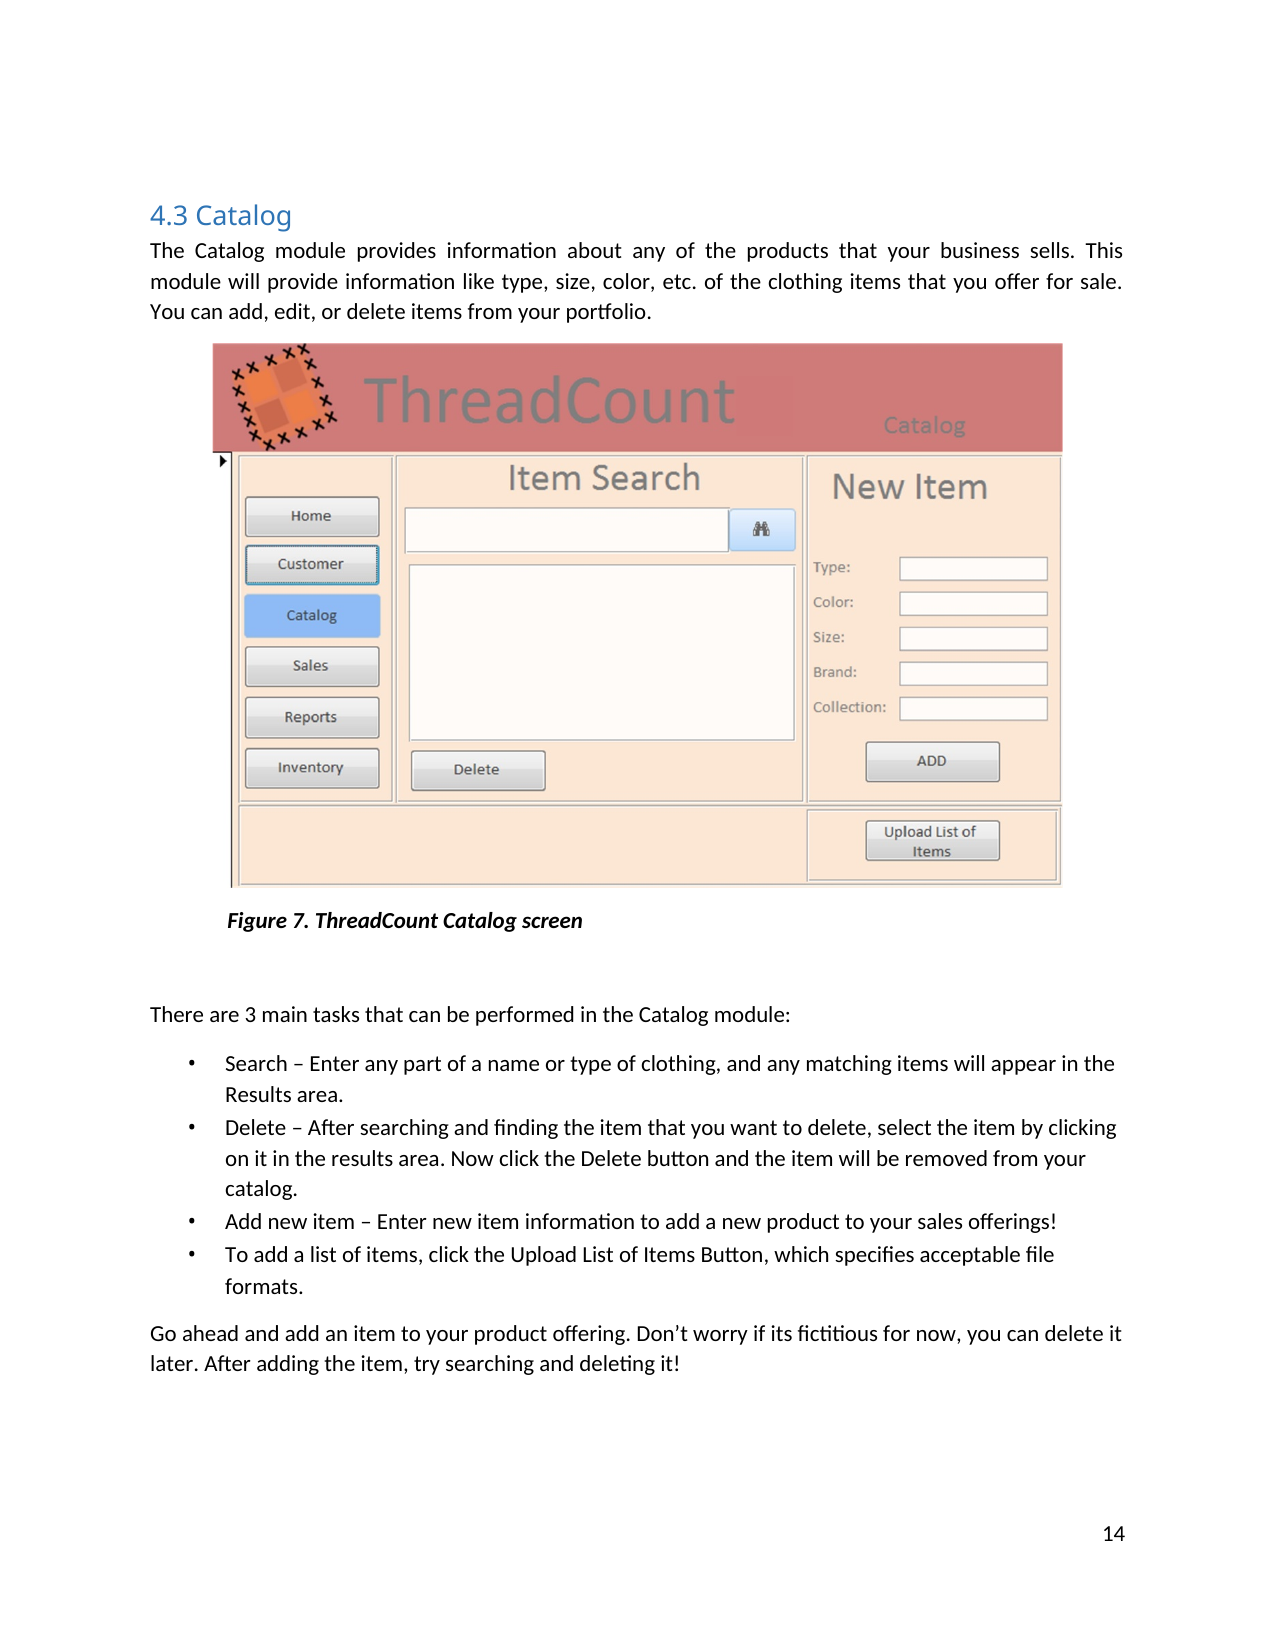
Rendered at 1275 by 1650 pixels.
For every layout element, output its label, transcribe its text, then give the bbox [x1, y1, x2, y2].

subtitle 4.3 Catalog [150, 197, 1125, 234]
list To add a list of items, click the Upload List of Items Button, which specifies acceptable file formats. [187, 1238, 1125, 1300]
list Add new item – Enter new item information to add a new product to your sales offerings! [187, 1205, 1125, 1236]
list Search – Enter any part of a name or type of clothing, and any matching items will appear in the Results area. [187, 1047, 1125, 1109]
text Figure 7. ThreadCount Catalog screen [150, 907, 1125, 934]
text There are 3 main tasks that can be performed in the Catalog module: [150, 1000, 1125, 1028]
text Go ahead and add an item to your product offering. Don’t worry if its fictitious for now, you can delete it later. After adding the item, try searching and deleting it! [150, 1319, 1125, 1377]
text The Catalog module provides information about any of the products that your business sells. This module will provide information like type, size, color, etc. of the clothing items that you offer for sale. You can add, edit, or delete items from your portfolio. [150, 237, 1125, 325]
list Delete – After searching and finding the item that you want to delete, select the item by clicking on it in the results area. Now click the Delete button and the item will be removed from your catalog. [187, 1111, 1125, 1202]
picture [212, 343, 1063, 888]
